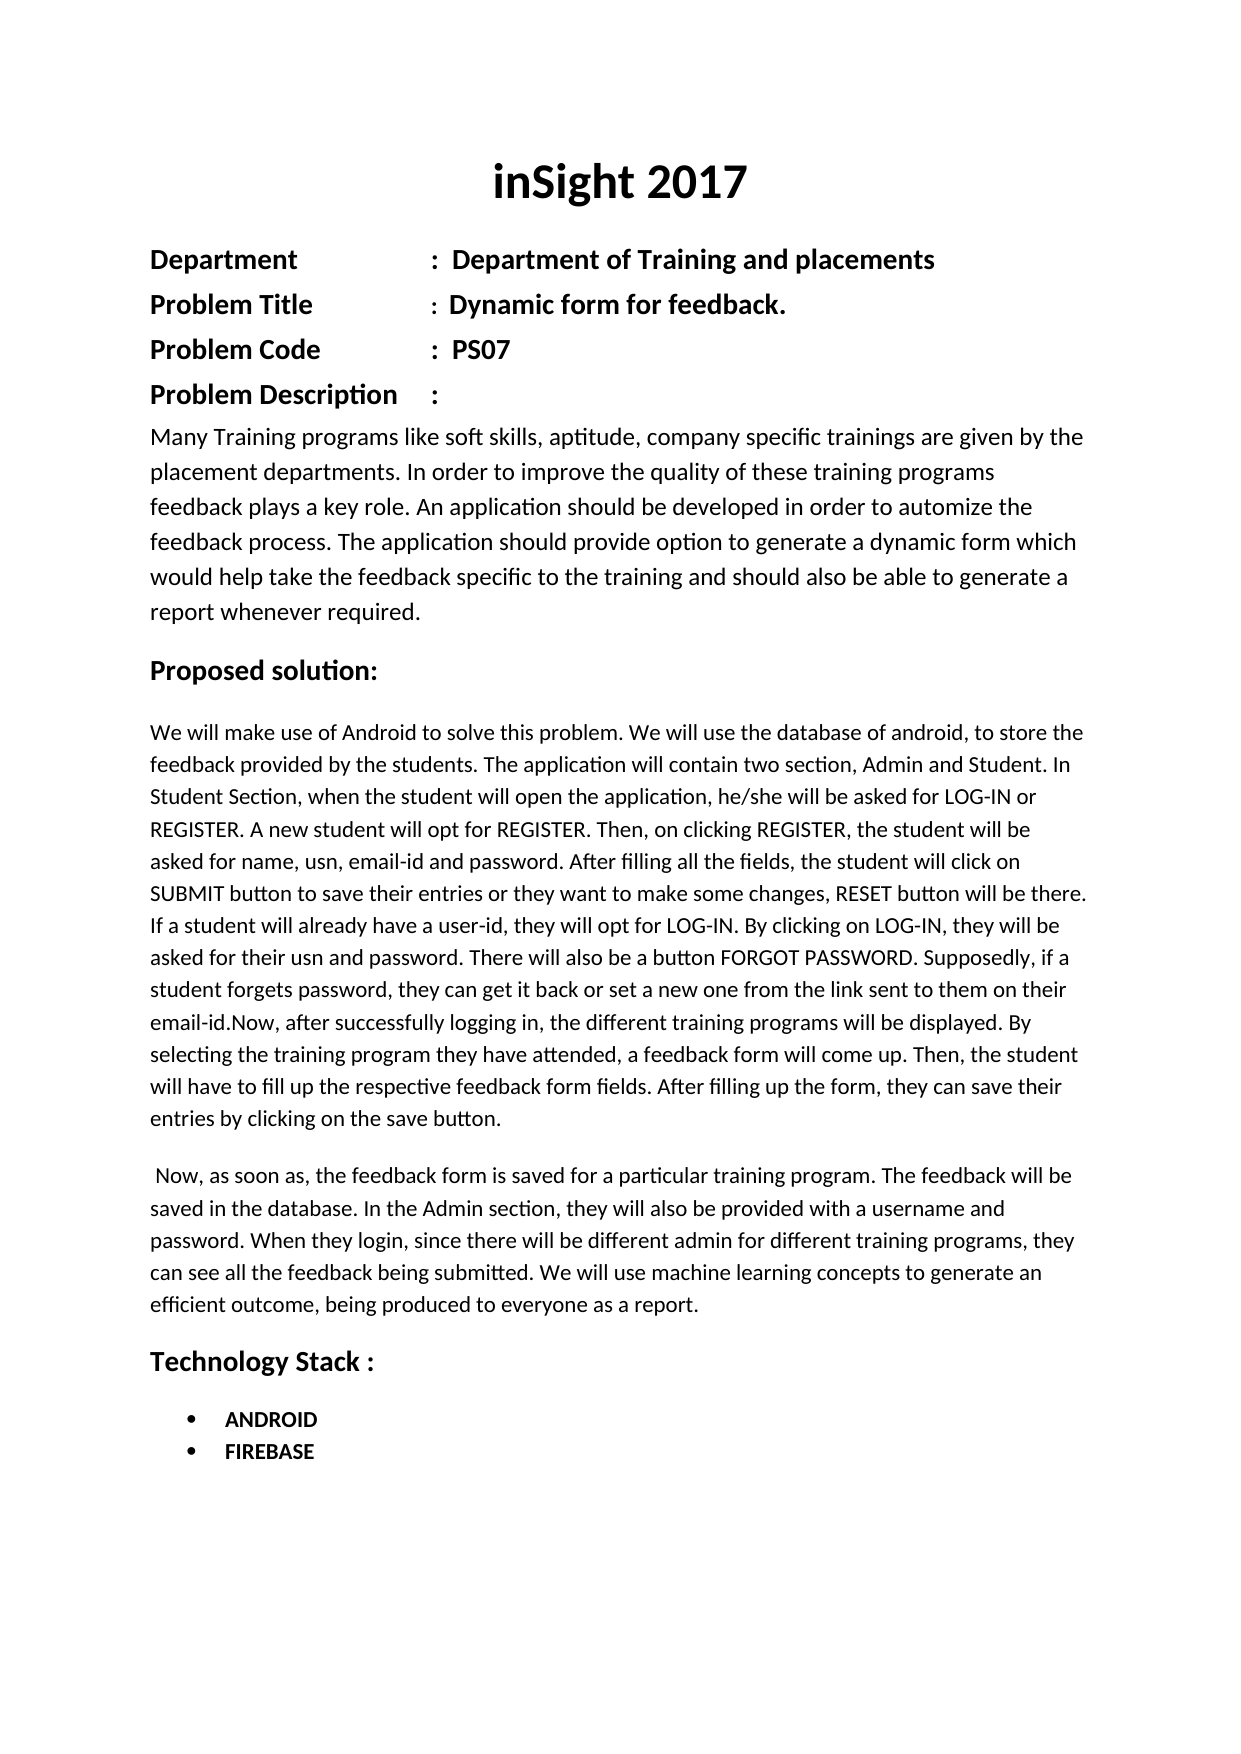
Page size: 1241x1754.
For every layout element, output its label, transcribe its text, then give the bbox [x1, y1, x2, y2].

text Problem Title : Dynamic form for feedback. [150, 286, 1090, 322]
text Problem Code : PS07 [150, 331, 1090, 367]
text We will make use of Android to solve this problem. We will use the database of android, to store the feedback provided by the students. The application will contain two section, Admin and Student. In Student Section, when the student will open the application, he/she will be asked for LOG-IN or REGISTER. A new student will opt for REGISTER. Then, on clicking REGISTER, the student will be asked for name, usn, email-id and password. After filling all the fields, the student will click on SUBMIT button to save their entries or they want to make some changes, RESET button will be there. If a student will already have a user-id, they will opt for LOG-IN. By clicking on LOG-IN, they will be asked for their usn and password. There will also be a button FORGOT PASSWORD. Supposedly, if a student forgets password, they can get it back or set a new one from the link sent to them on their email-id.Now, after successfully logging in, the different training programs will be displayed. By selecting the training program they have attended, a feedback form will come up. Then, the student will have to fill up the respective feedback form fields. After filling up the form, they can save their entries by clicking on the save button. [150, 718, 1090, 1132]
text Problem Description : [150, 376, 1090, 412]
text Department : Department of Training and placements [150, 241, 1090, 277]
text Now, as soon as, the feedback form is saved for a particular training program. The feedback will be saved in the database. In the Admin section, they will also be provided with a username and password. When they login, since there will be different admin for different training programs, they can see all the feedback being submitted. We will use machine learning concepts to generate an efficient outcome, being produced to everyone as a report. [150, 1162, 1090, 1318]
text inSight 2017 [150, 150, 1090, 211]
text Technology Stack : [150, 1343, 1090, 1379]
list FIREBASE [187, 1437, 1090, 1465]
list ANDROID [187, 1405, 1090, 1433]
text Proposed solution: [150, 652, 1090, 688]
text Many Training programs like soft skills, aptitude, company specific trainings are given by the placement departments. In order to improve the quality of these training programs feedback plays a key role. An application should be developed in order to automize the feedback process. The application should provide option to generate a dynamic form which would help take the feedback specific to the training and should also be able to generate a report whenever required. [150, 421, 1090, 627]
